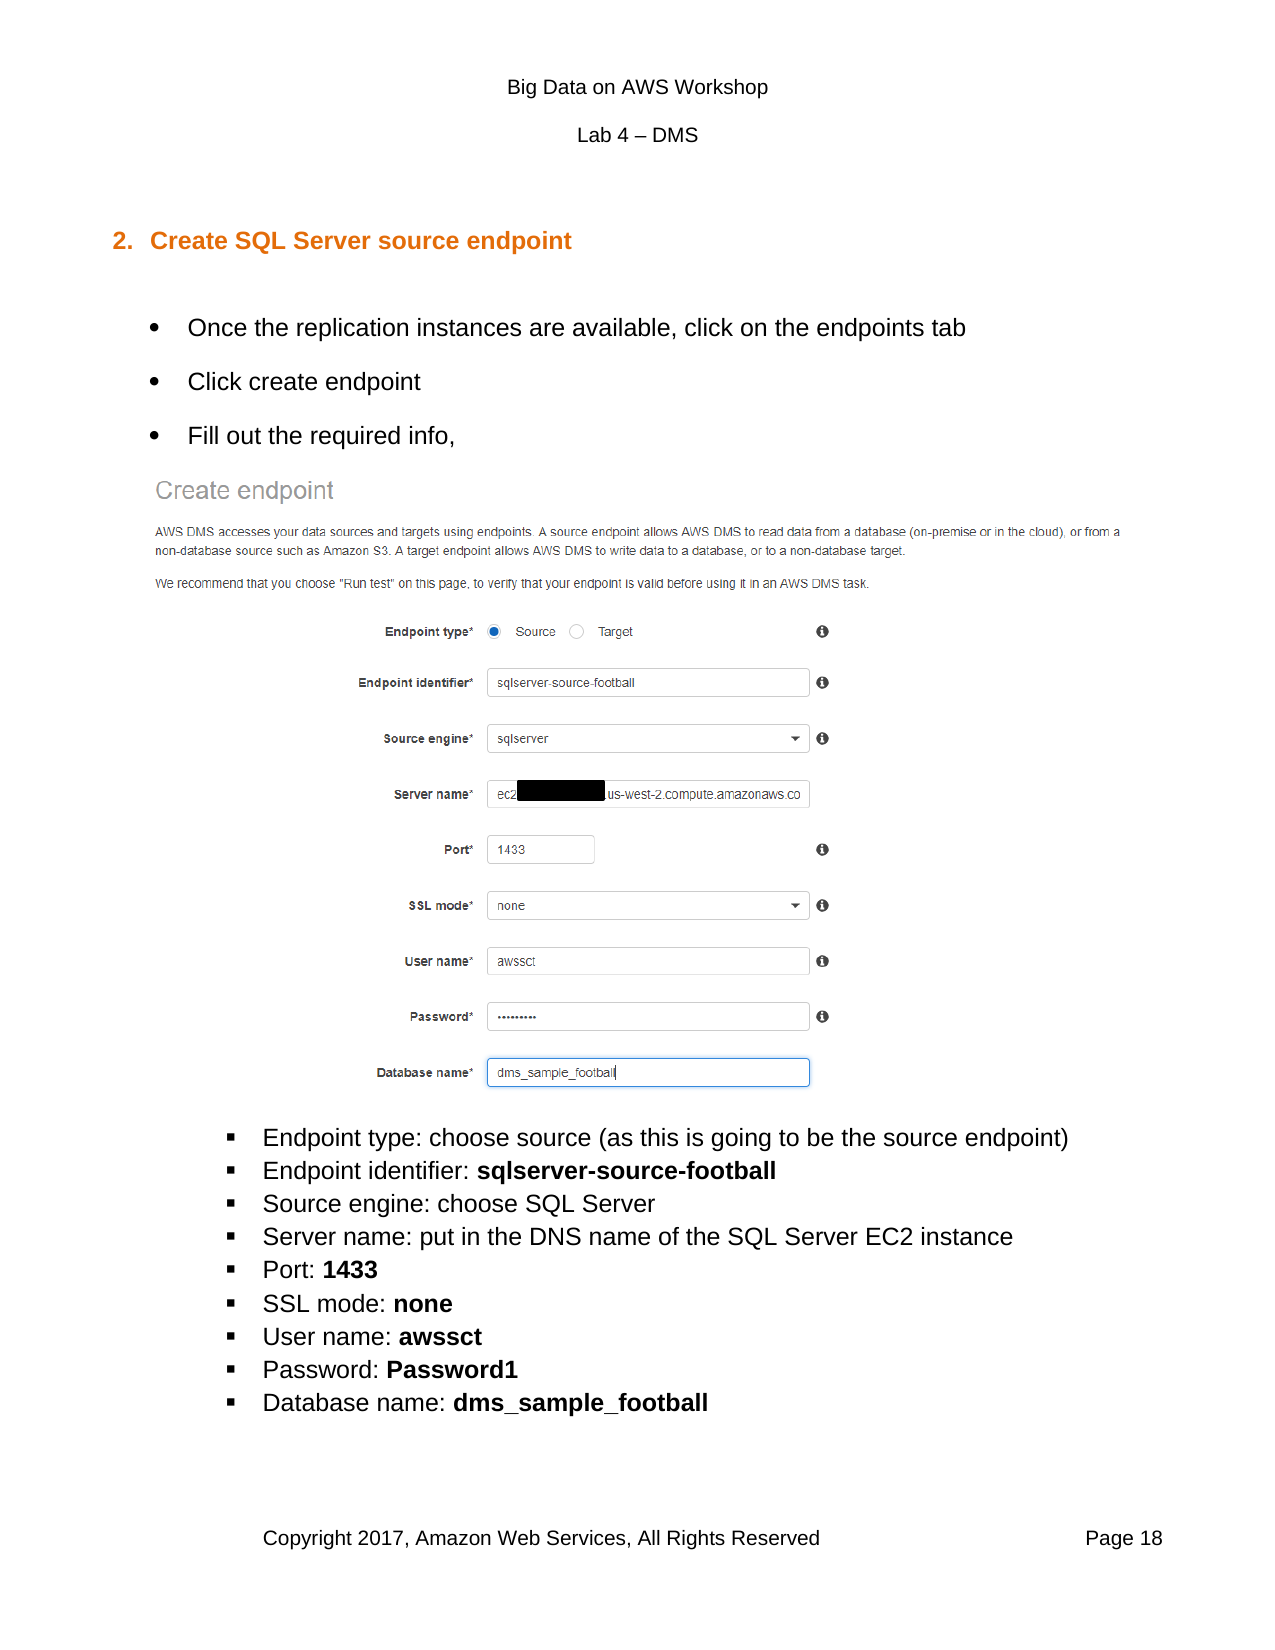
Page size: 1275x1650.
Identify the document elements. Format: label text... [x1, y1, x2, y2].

list Database name: dms_sample_football [225, 1388, 1162, 1417]
list Endpoint type: choose source (as this is going to be the source endpoint) [225, 1123, 1162, 1152]
list Password: Password1 [225, 1355, 1162, 1384]
list Server name: put in the DNS name of the SQL Server EC2 instance [225, 1222, 1162, 1251]
list Fill out the required info, [150, 421, 1162, 450]
list Endpoint identifier: sqlserver-source-football [225, 1156, 1162, 1185]
list SSL mode: none [225, 1288, 1162, 1317]
list Once the replication instances are available, click on the endpoints tab [150, 313, 1162, 342]
subtitle Create SQL Server source endpoint [112, 226, 1162, 255]
list Port: 1433 [225, 1255, 1162, 1284]
list Click create endpoint [150, 367, 1162, 396]
list Source engine: choose SQL Server [225, 1189, 1162, 1218]
picture [150, 475, 1125, 1098]
list User name: awssct [225, 1322, 1162, 1351]
